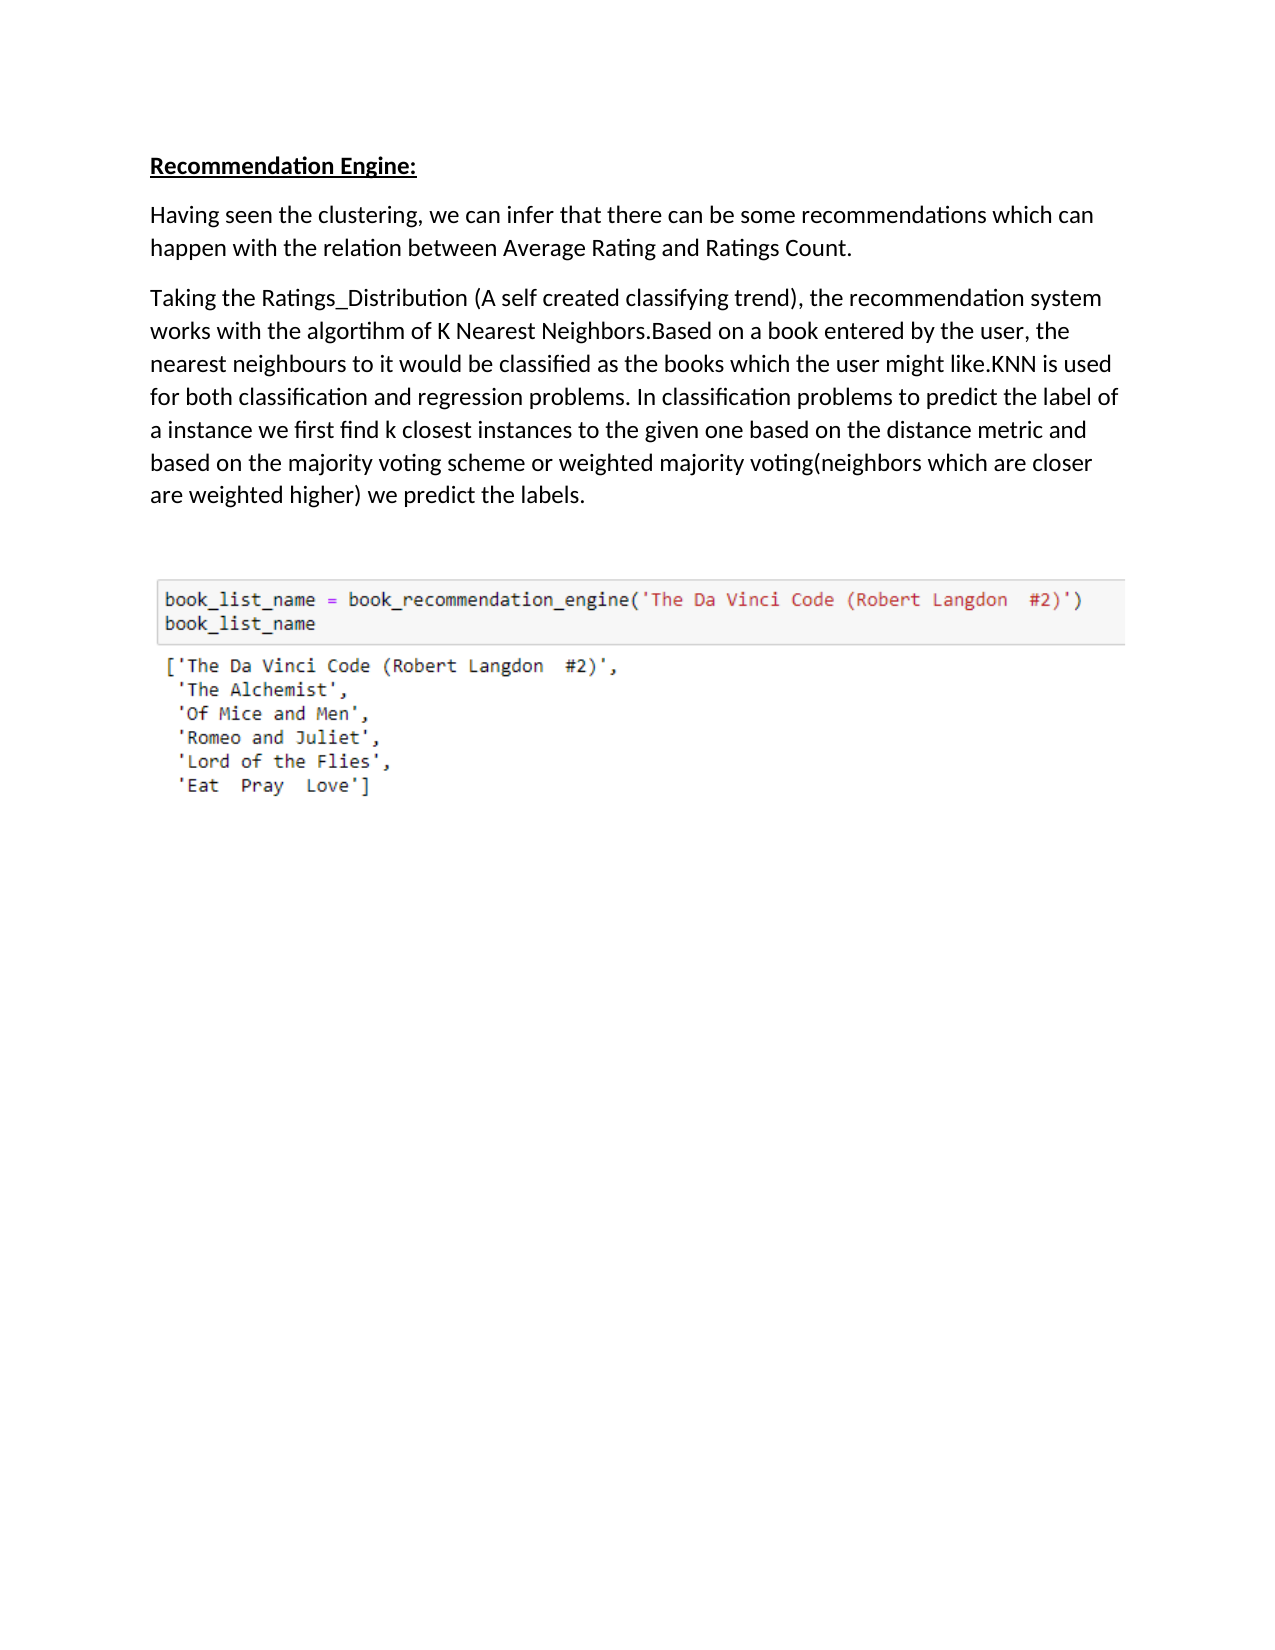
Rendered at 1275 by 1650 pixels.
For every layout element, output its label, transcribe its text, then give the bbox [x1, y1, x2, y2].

text Having seen the clustering, we can infer that there can be some recommendations which can happen with the relation between Average Rating and Ratings Count. [150, 199, 1125, 263]
text Recommendation Engine: [150, 150, 1125, 181]
text Taking the Ratings_Distribution (A self created classifying trend), the recommendation system works with the algortihm of K Nearest Neighbors.Based on a book entered by the user, the nearest neighbours to it would be classified as the books which the user might like.KNN is used for both classification and regression problems. In classification problems to predict the label of a instance we first find k closest instances to the given one based on the distance metric and based on the majority voting scheme or weighted majority voting(neighbors which are closer are weighted higher) we predict the labels. [150, 282, 1125, 510]
picture [150, 578, 1125, 806]
